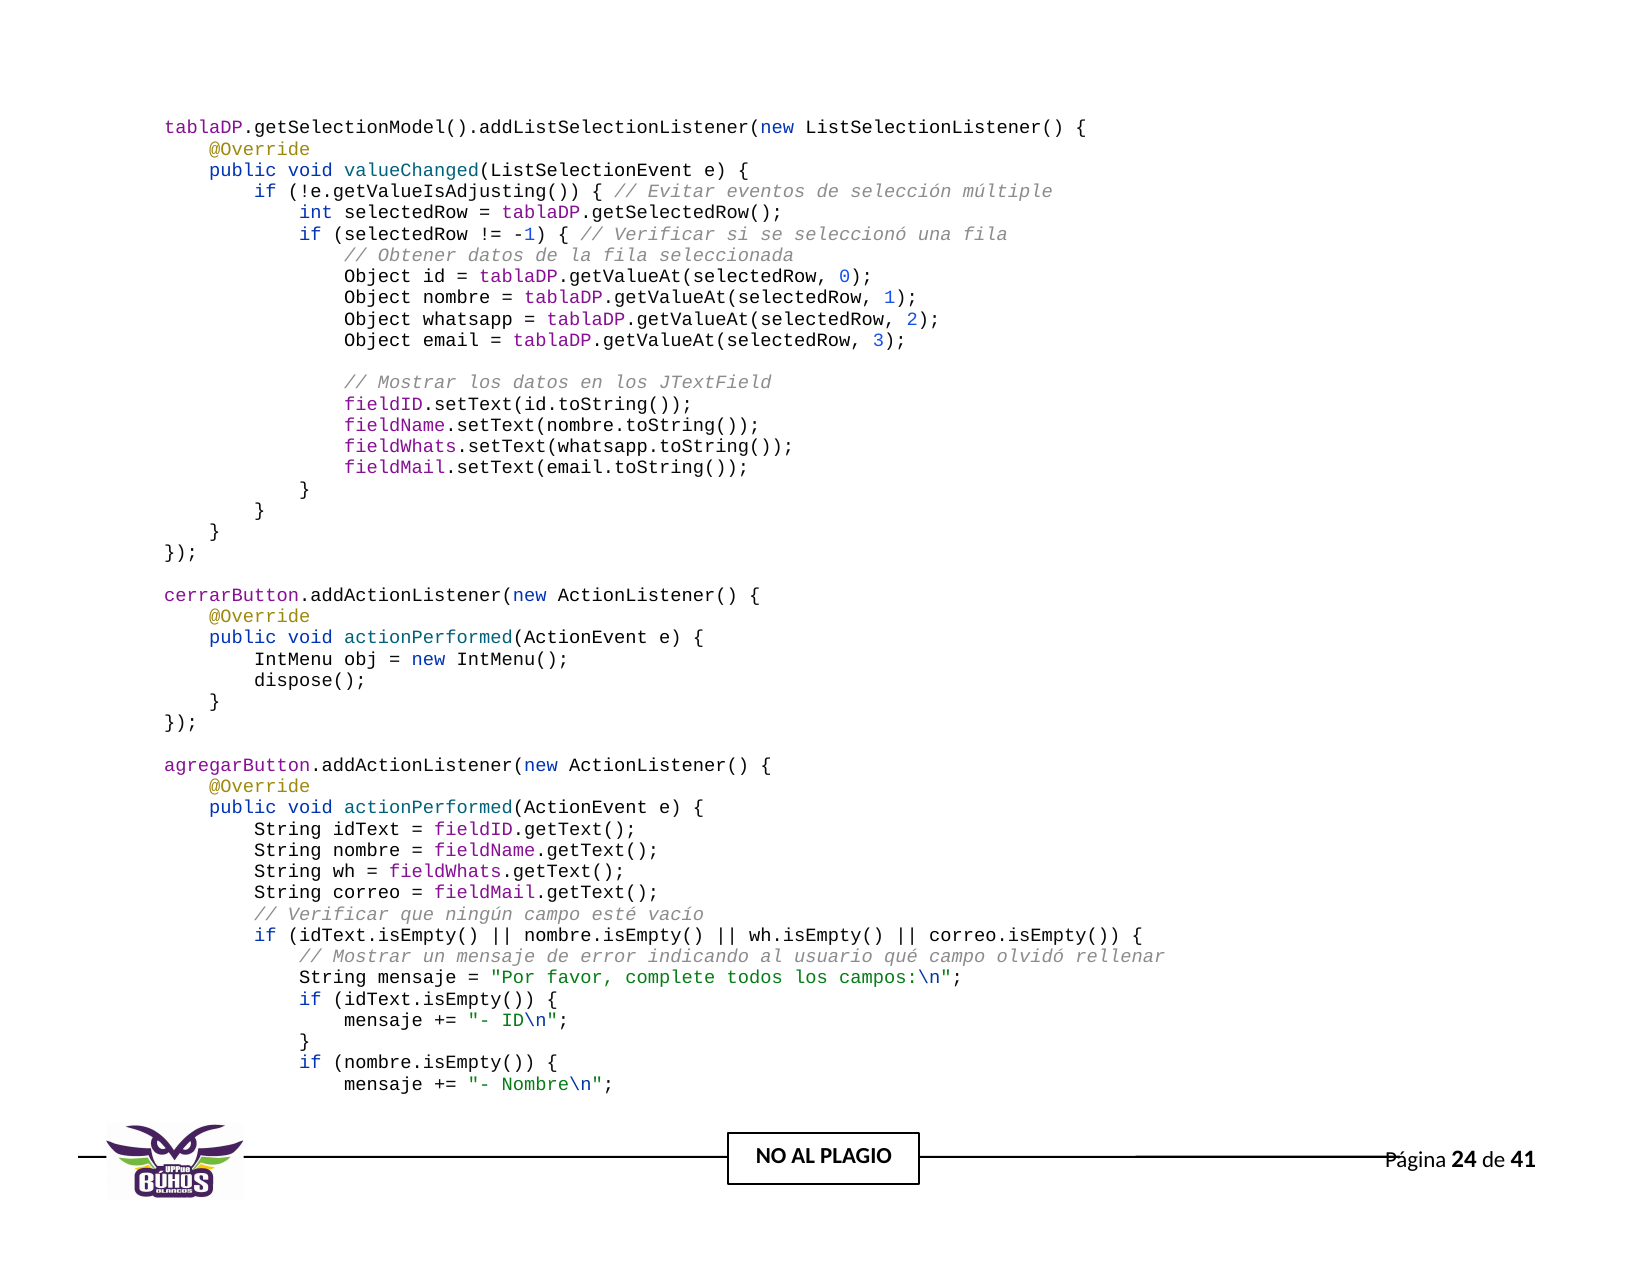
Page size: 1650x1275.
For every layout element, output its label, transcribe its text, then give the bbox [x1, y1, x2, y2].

picture [106, 1123, 244, 1200]
